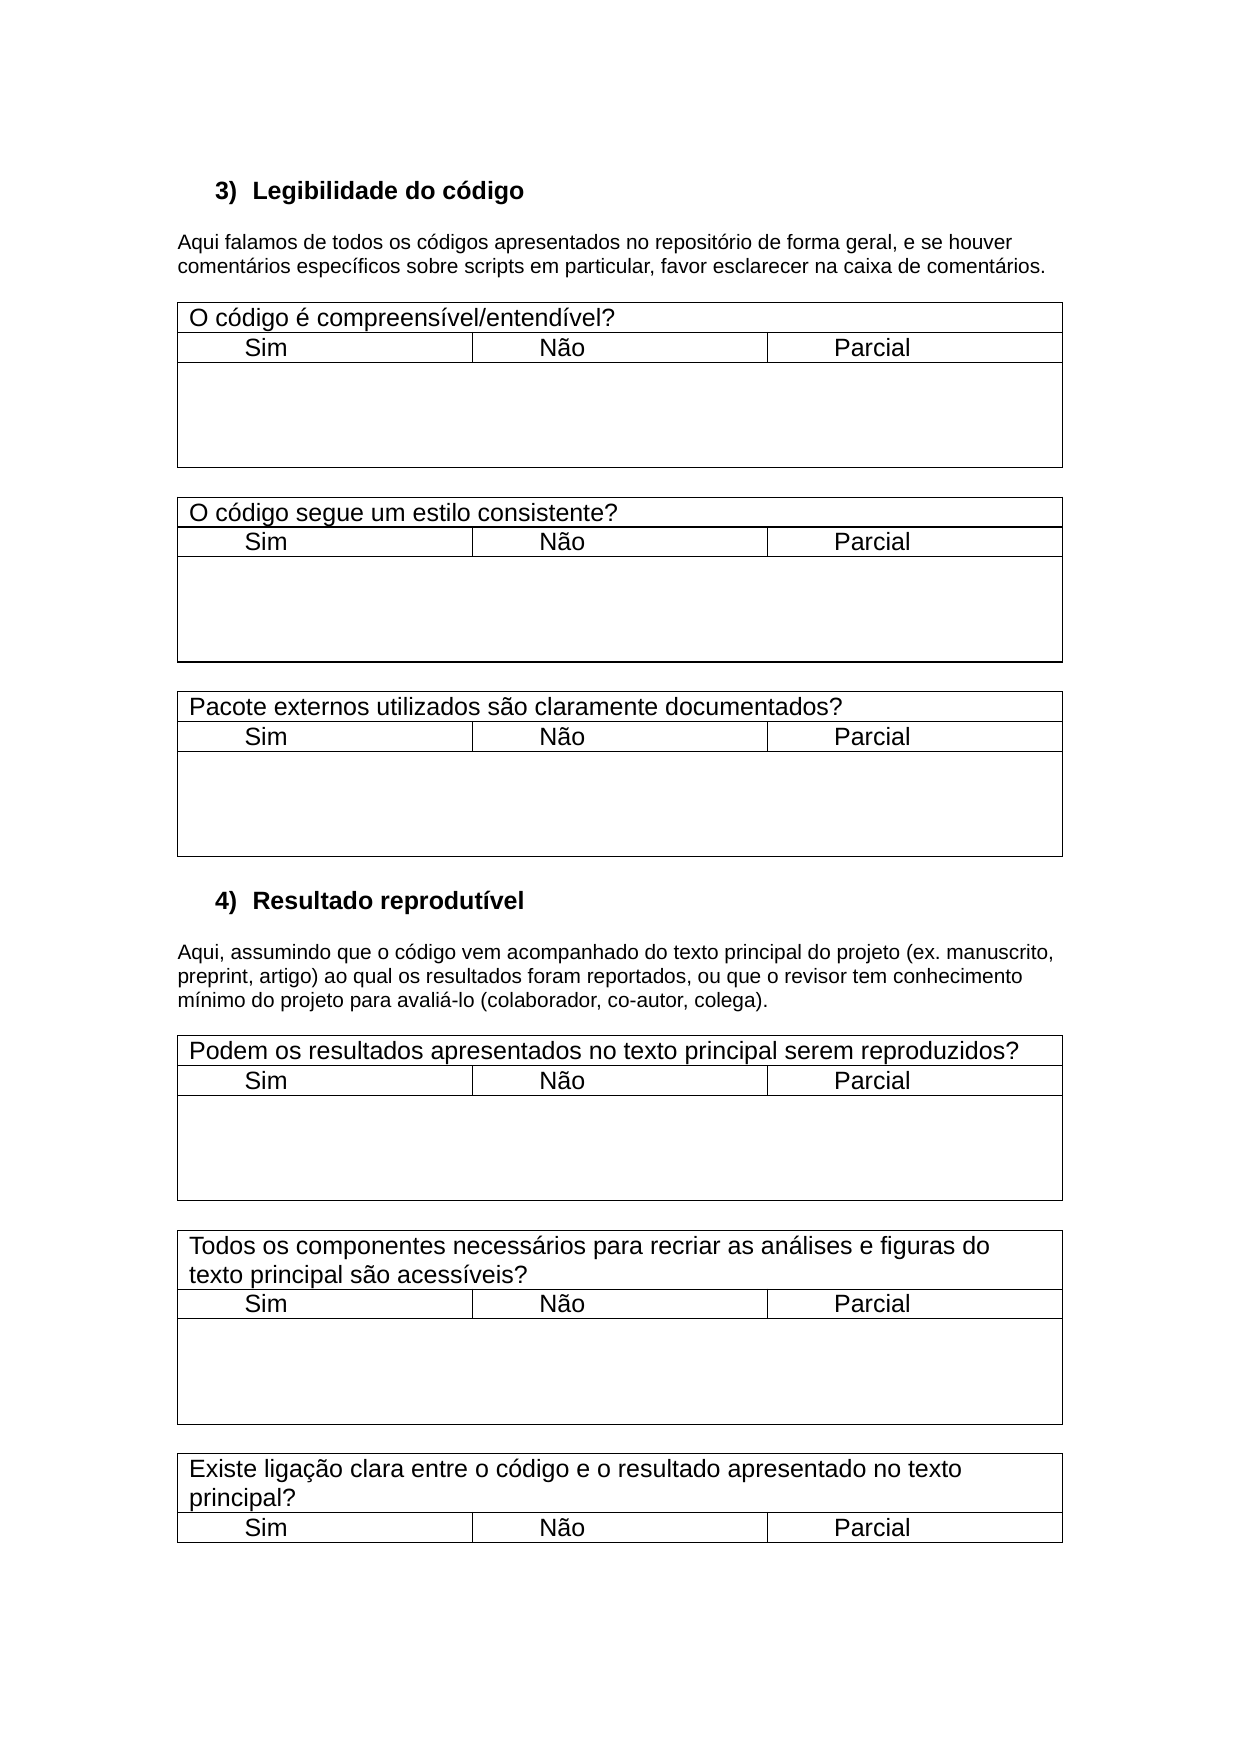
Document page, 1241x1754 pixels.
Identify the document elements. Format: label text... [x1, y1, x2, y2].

table_cell Não [473, 1290, 767, 1318]
table_cell [178, 363, 1062, 467]
text Aqui falamos de todos os códigos apresentados no repositório de forma geral, e se houver comentários específicos sobre scripts em particular, favor esclarecer na caixa de comentários. [177, 230, 1063, 278]
table_cell Parcial [768, 722, 1062, 751]
table_cell Sim [178, 1066, 472, 1095]
table_cell Parcial [768, 333, 1062, 362]
table_cell Não [473, 333, 767, 362]
text Aqui, assumindo que o código vem acompanhado do texto principal do projeto (ex. manuscrito, preprint, artigo) ao qual os resultados foram reportados, ou que o revisor tem conhecimento mínimo do projeto para avaliá-lo (colaborador, co-autor, colega). [177, 939, 1063, 1011]
subtitle Resultado reprodutível [215, 886, 1063, 914]
table_cell Sim [178, 1290, 472, 1318]
table_header Pacote externos utilizados são claramente documentados? [178, 692, 1062, 721]
table_cell Não [473, 722, 767, 751]
table_cell Parcial [768, 1066, 1062, 1095]
table_header O código é compreensível/entendível? [178, 303, 1062, 332]
table_cell Sim [178, 1513, 472, 1542]
subtitle Legibilidade do código [215, 176, 1063, 205]
table_header Todos os componentes necessários para recriar as análises e figuras do texto principal são acessíveis? [178, 1231, 1062, 1288]
table_header Podem os resultados apresentados no texto principal serem reproduzidos? [178, 1036, 1062, 1065]
table_cell Parcial [768, 1513, 1062, 1542]
table_cell Parcial [768, 1290, 1062, 1318]
table_cell Não [473, 1513, 767, 1542]
table_cell Não [473, 1066, 767, 1095]
table_header Existe ligação clara entre o código e o resultado apresentado no texto principal? [178, 1454, 1062, 1512]
table_cell Sim [178, 333, 472, 362]
table_cell [178, 557, 1062, 661]
table_cell Sim [178, 528, 472, 556]
table_cell [178, 1319, 1062, 1423]
table_header O código segue um estilo consistente? [178, 498, 1062, 526]
table_cell Sim [178, 722, 472, 751]
table_cell [178, 1096, 1062, 1200]
table_cell Parcial [768, 528, 1062, 556]
table_cell Não [473, 528, 767, 556]
table_cell [178, 752, 1062, 856]
